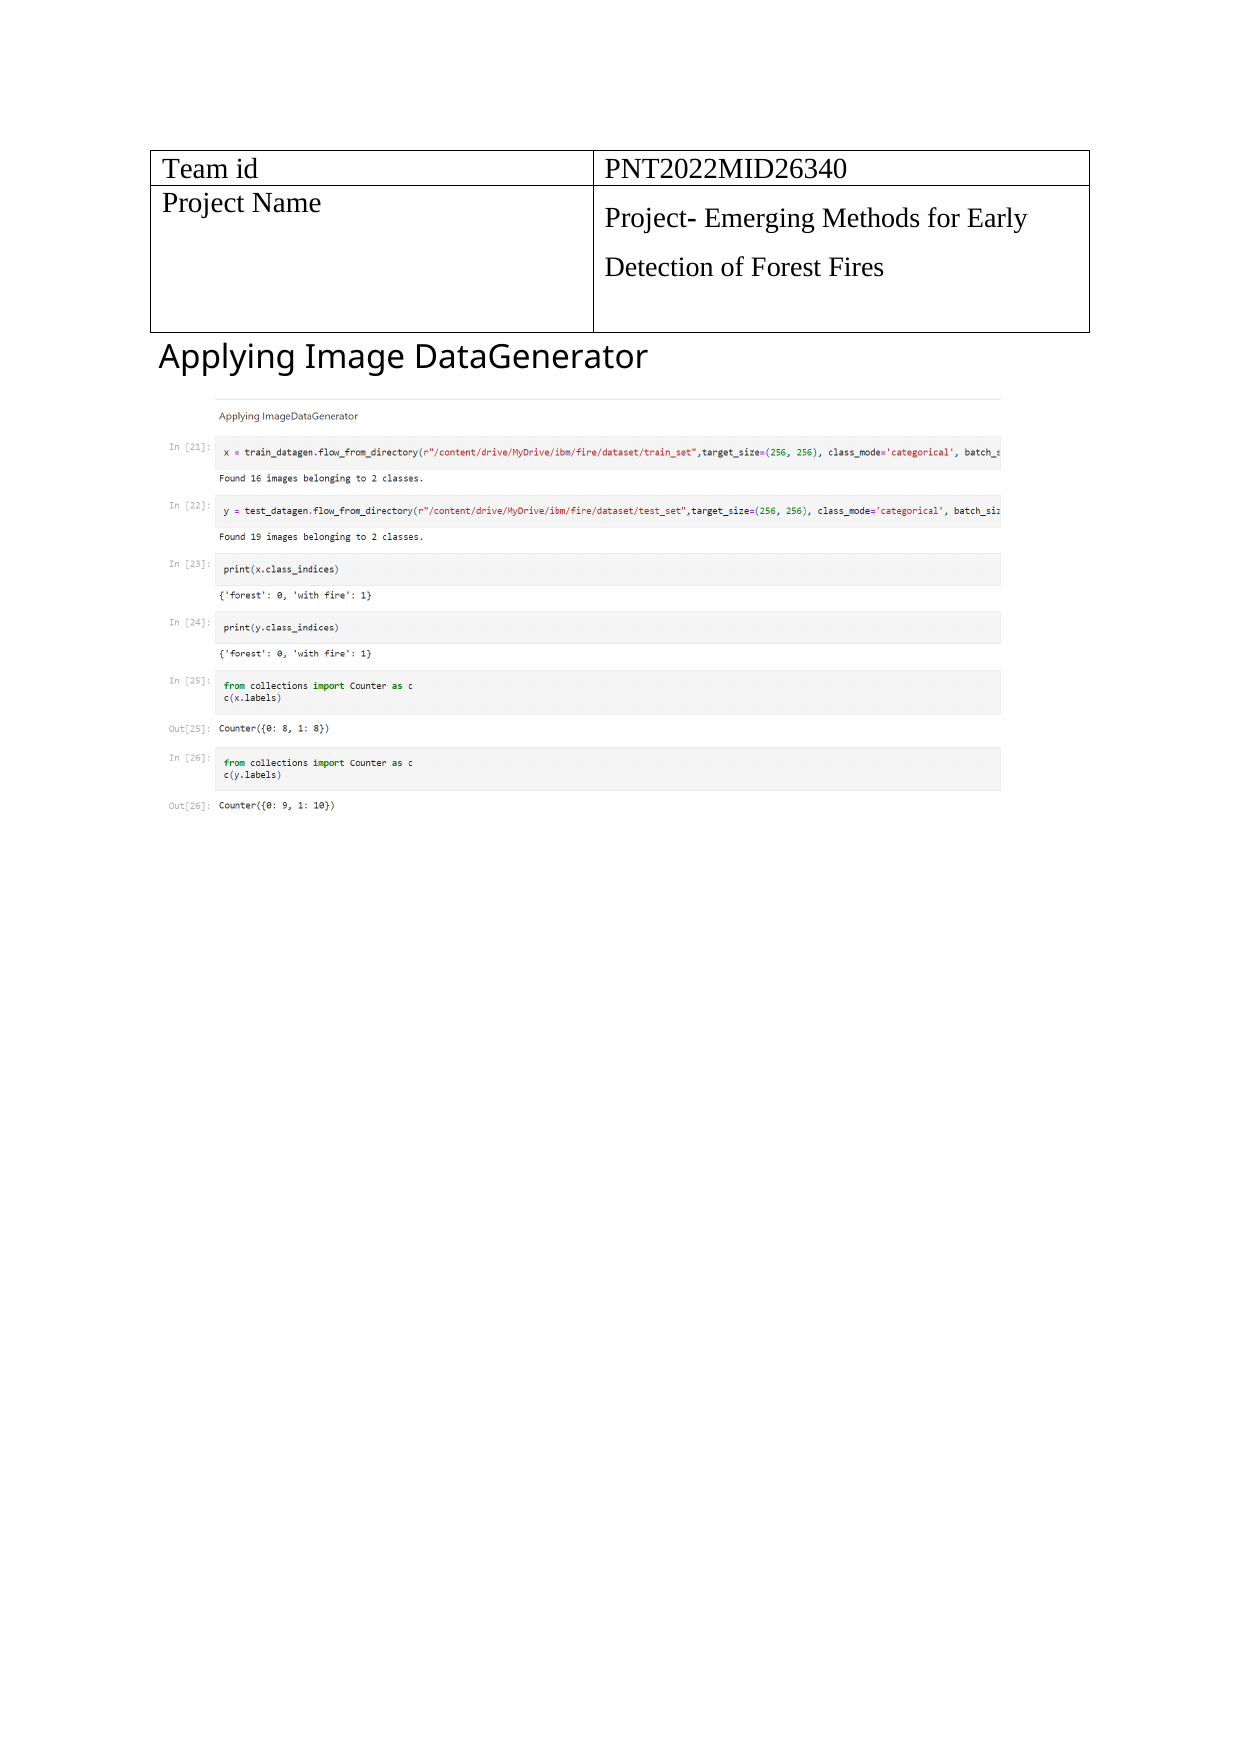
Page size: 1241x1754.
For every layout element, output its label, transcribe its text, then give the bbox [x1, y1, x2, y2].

text Applying Image DataGenerator [150, 333, 1090, 378]
picture [150, 398, 1010, 825]
table_header PNT2022MID26340 [594, 151, 1089, 184]
table_cell Project- Emerging Methods for Early Detection of Forest Fires [594, 186, 1089, 332]
table_header Team id [151, 151, 593, 184]
table_cell Project Name [151, 186, 593, 332]
